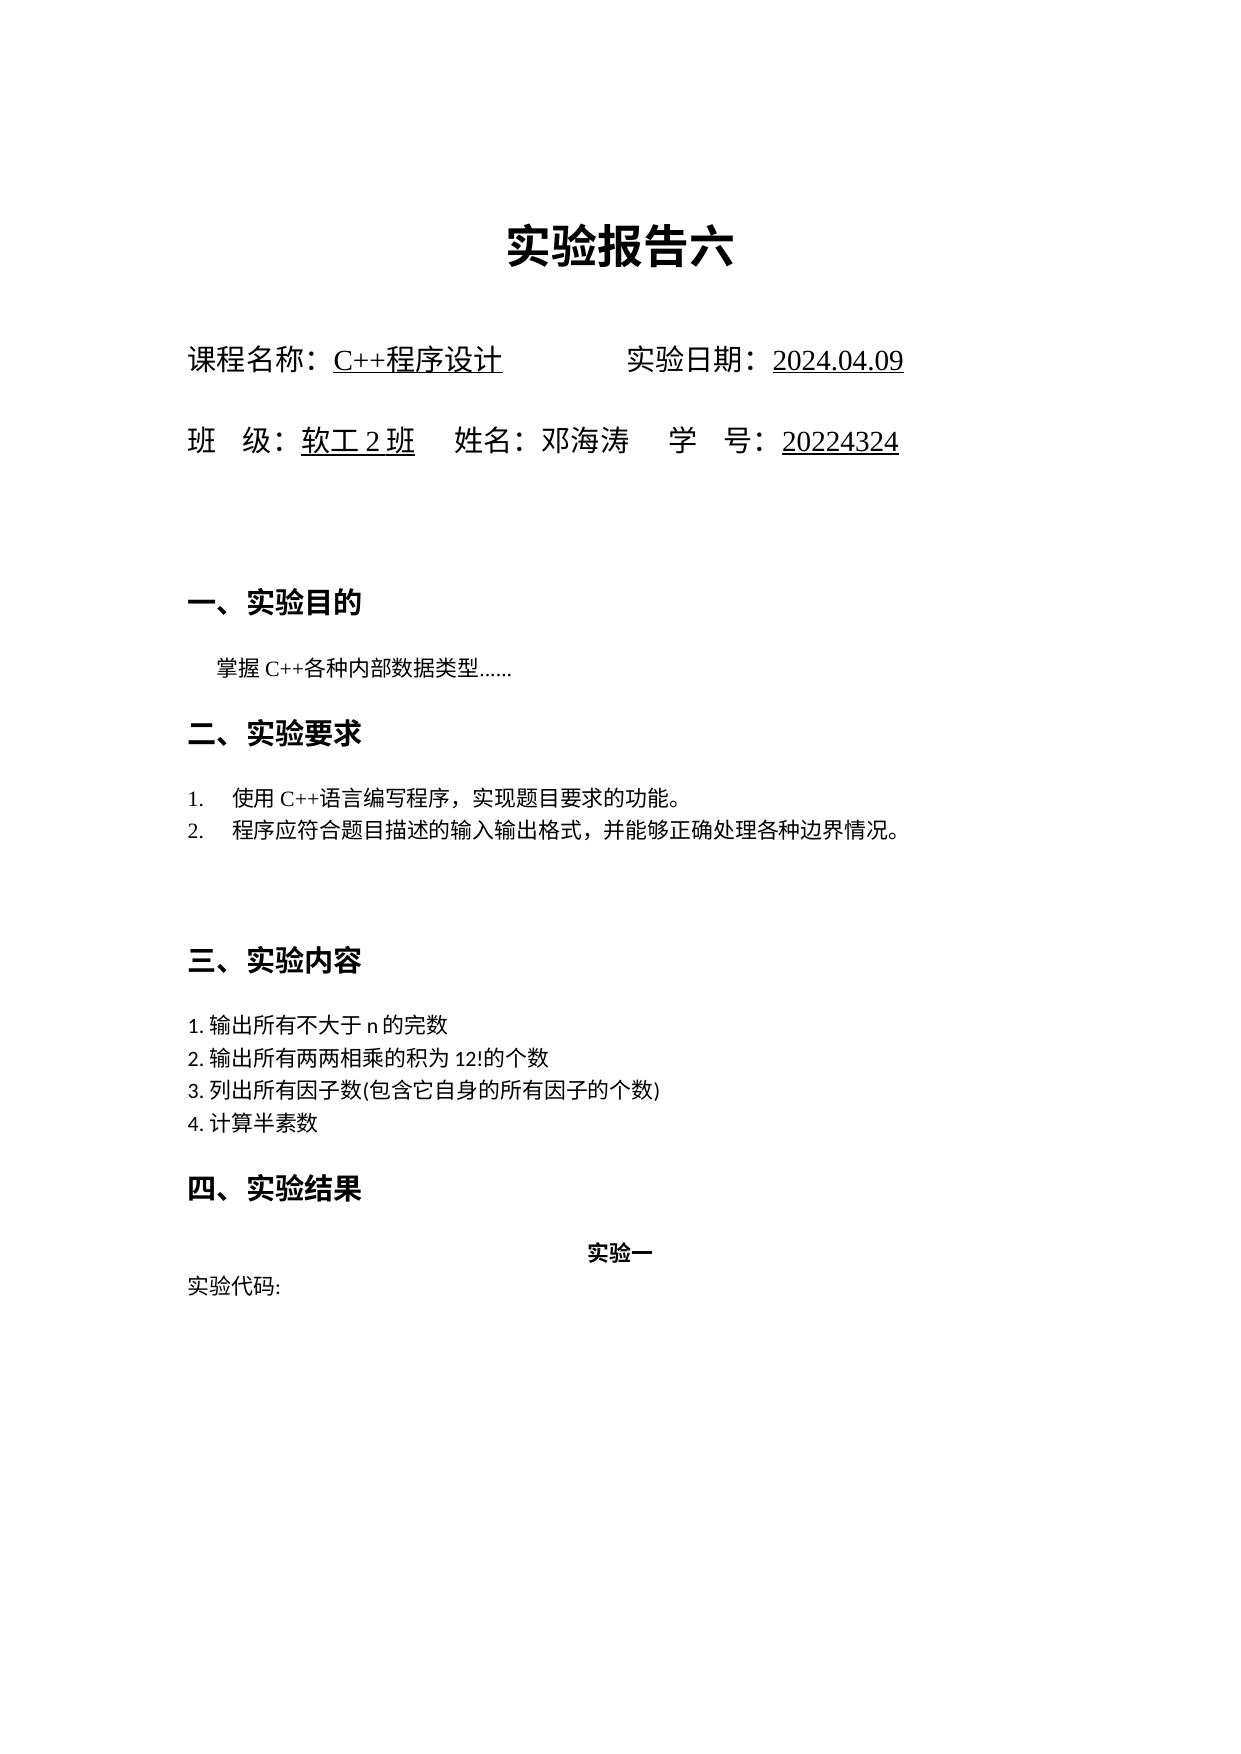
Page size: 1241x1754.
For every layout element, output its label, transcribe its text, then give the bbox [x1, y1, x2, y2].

list 程序应符合题目描述的输入输出格式，并能够正确处理各种边界情况。 [187, 813, 1053, 845]
list 实验一 [187, 1236, 1053, 1268]
list 列出所有因子数(包含它自身的所有因子的个数) [187, 1073, 1053, 1106]
list 实验结果 [187, 1154, 1053, 1219]
list 实验要求 [187, 699, 1053, 764]
list 输出所有不大于n的完数 [187, 1008, 1053, 1041]
list 掌握C++各种内部数据类型...... [187, 650, 1053, 683]
list 实验目的 [187, 569, 1053, 634]
list 使用C++语言编写程序，实现题目要求的功能。 [187, 780, 1053, 813]
list 输出所有两两相乘的积为12!的个数 [187, 1041, 1053, 1073]
list 实验代码: [187, 1268, 1053, 1301]
text 班 级：软工2班 姓名：邓海涛 学 号：20224324 [187, 406, 1053, 471]
text 实验报告六 [187, 194, 1053, 292]
list 实验内容 [187, 927, 1053, 992]
text 课程名称：C++程序设计 实验日期：2024.04.09 [187, 325, 1053, 390]
list 计算半素数 [187, 1106, 1053, 1138]
